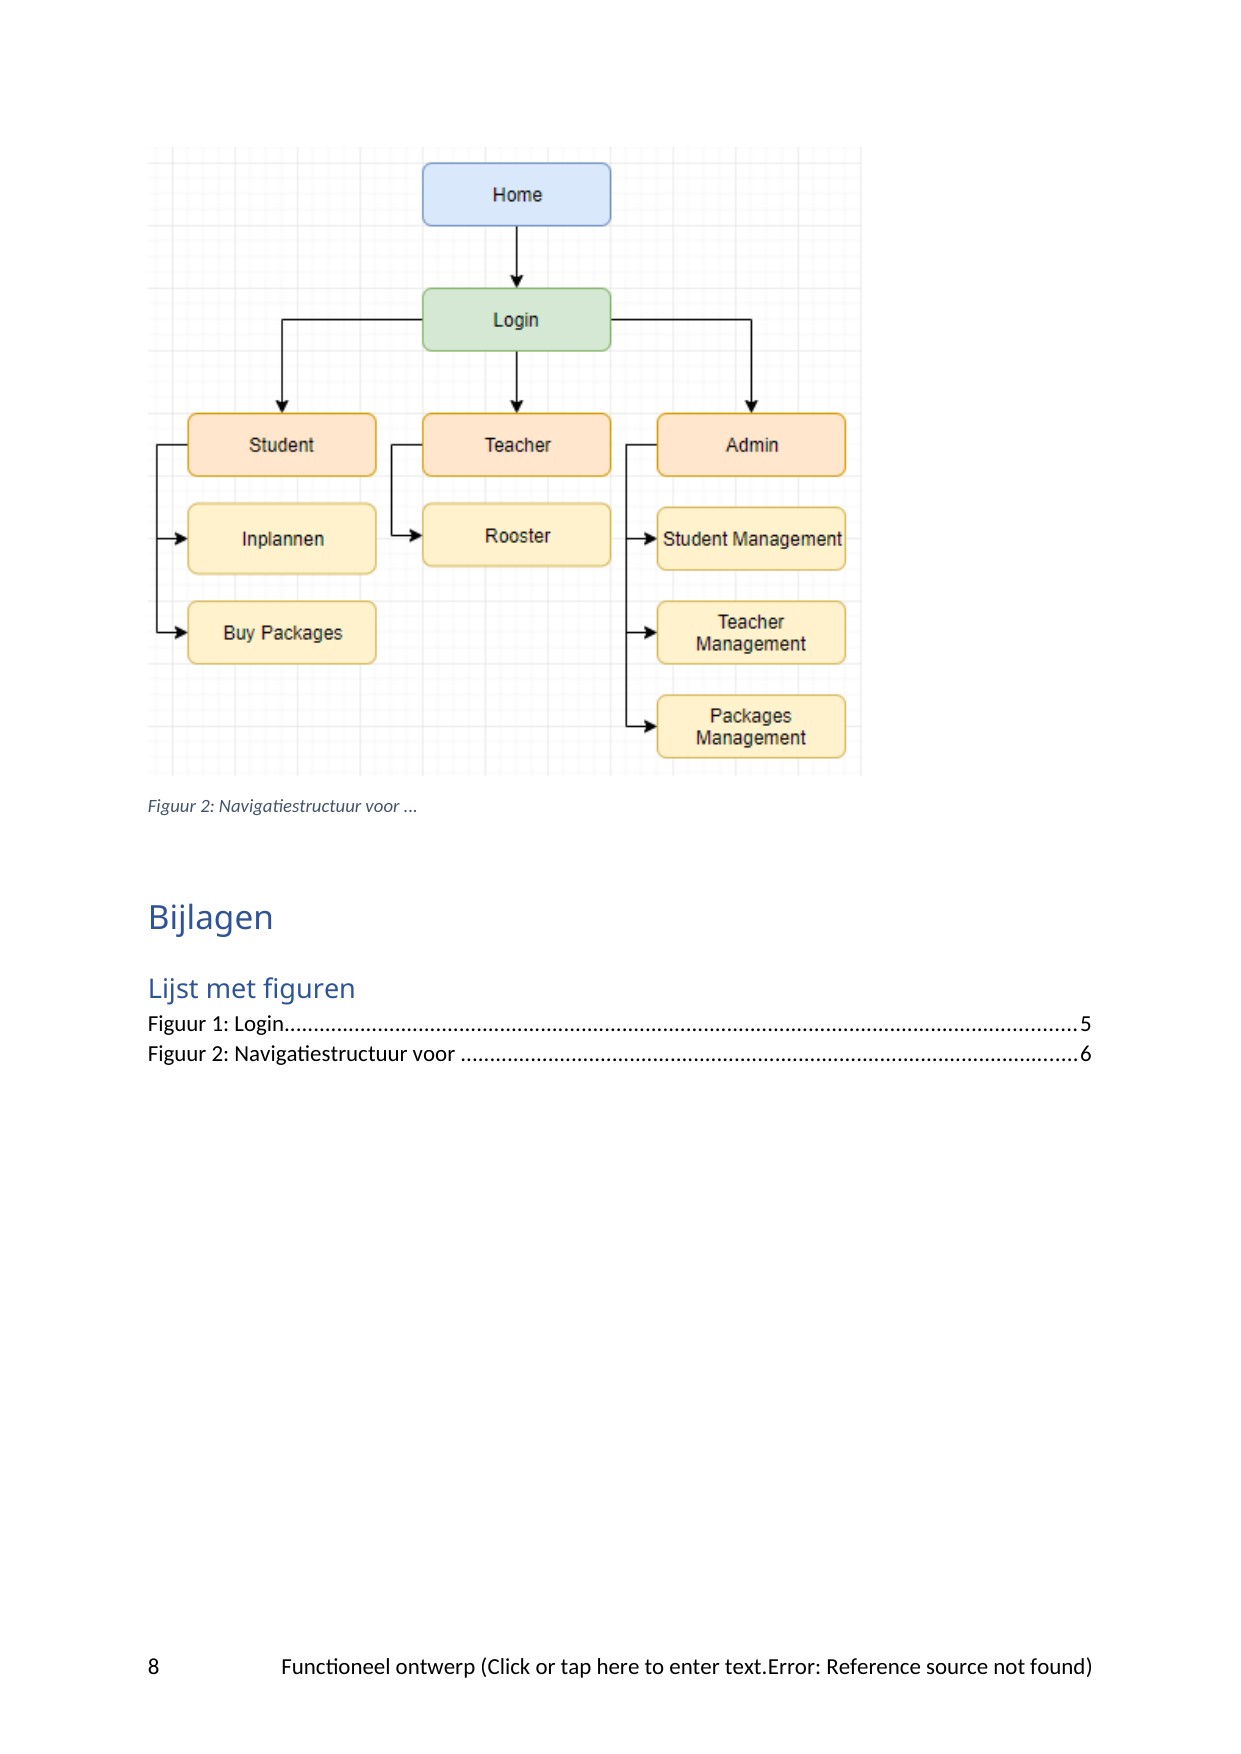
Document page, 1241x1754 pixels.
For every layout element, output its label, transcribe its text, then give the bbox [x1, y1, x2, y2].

subtitle Lijst met figuren [148, 969, 1093, 1006]
text Figuur 2: Navigatiestructuur voor ... [148, 794, 1093, 817]
picture [147, 147, 862, 776]
subtitle Bijlagen [148, 893, 1093, 939]
text Figuur 2: Navigatiestructuur voor ... 6 [148, 1039, 1093, 1068]
text Figuur 1: Login 5 [148, 1009, 1093, 1037]
